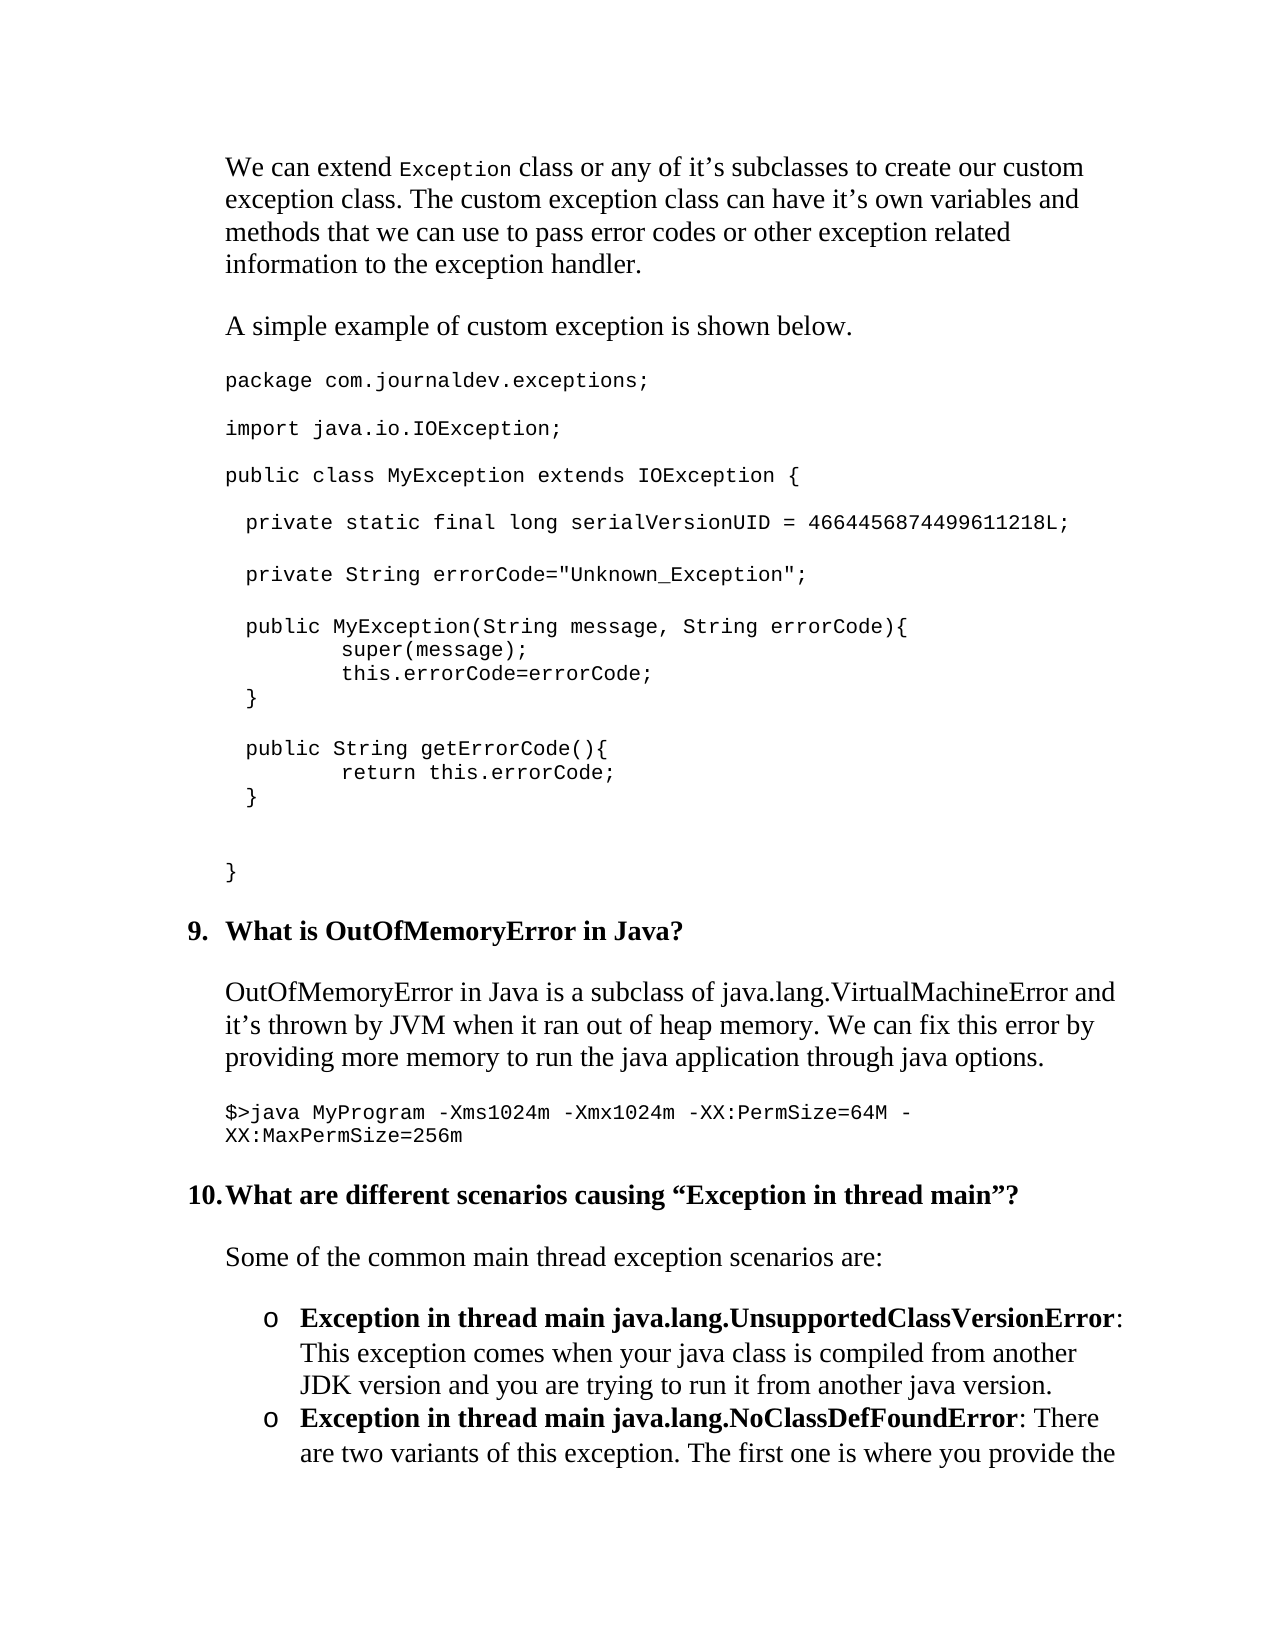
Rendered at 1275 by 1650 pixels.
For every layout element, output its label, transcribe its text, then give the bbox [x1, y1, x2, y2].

text package com.journaldev.exceptions; [225, 371, 1125, 394]
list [262, 1401, 1125, 1468]
text } [225, 861, 1125, 884]
list Exception in thread main java.lang.UnsupportedClassVersionError: This exception comes when your java class is compiled from another JDK version and you are trying to run it from another java version. [262, 1301, 1125, 1401]
text public String getErrorCode(){ [225, 738, 1125, 762]
text $>java MyProgram -Xms1024m -Xmx1024m -XX:PermSize=64M -XX:MaxPermSize=256m [225, 1102, 1125, 1149]
text } [225, 687, 1125, 710]
list What is OutOfMemoryError in Java? [187, 914, 1125, 946]
text We can extend Exception class or any of it’s subclasses to create our custom exception class. The custom exception class can have it’s own variables and methods that we can use to pass error codes or other exception related information to the exception handler. [225, 150, 1125, 280]
text this.errorCode=errorCode; [225, 663, 1125, 687]
text OutOfMemoryError in Java is a subclass of java.lang.VirtualMachineError and it’s thrown by JVM when it ran out of heap memory. We can fix this error by providing more memory to run the java application through java options. [225, 975, 1125, 1072]
text } [225, 786, 1125, 809]
text private String errorCode="Unknown_Exception"; [225, 564, 1125, 588]
list What are different scenarios causing “Exception in thread main”? [187, 1178, 1125, 1211]
text Some of the common main thread exception scenarios are: [225, 1240, 1125, 1272]
text import java.io.IOException; [225, 418, 1125, 441]
text public class MyException extends IOException { [225, 465, 1125, 489]
text A simple example of custom exception is shown below. [225, 309, 1125, 341]
text super(message); [225, 639, 1125, 663]
text private static final long serialVersionUID = 4664456874499611218L; [225, 512, 1125, 536]
text return this.errorCode; [225, 762, 1125, 786]
text public MyException(String message, String errorCode){ [225, 616, 1125, 639]
